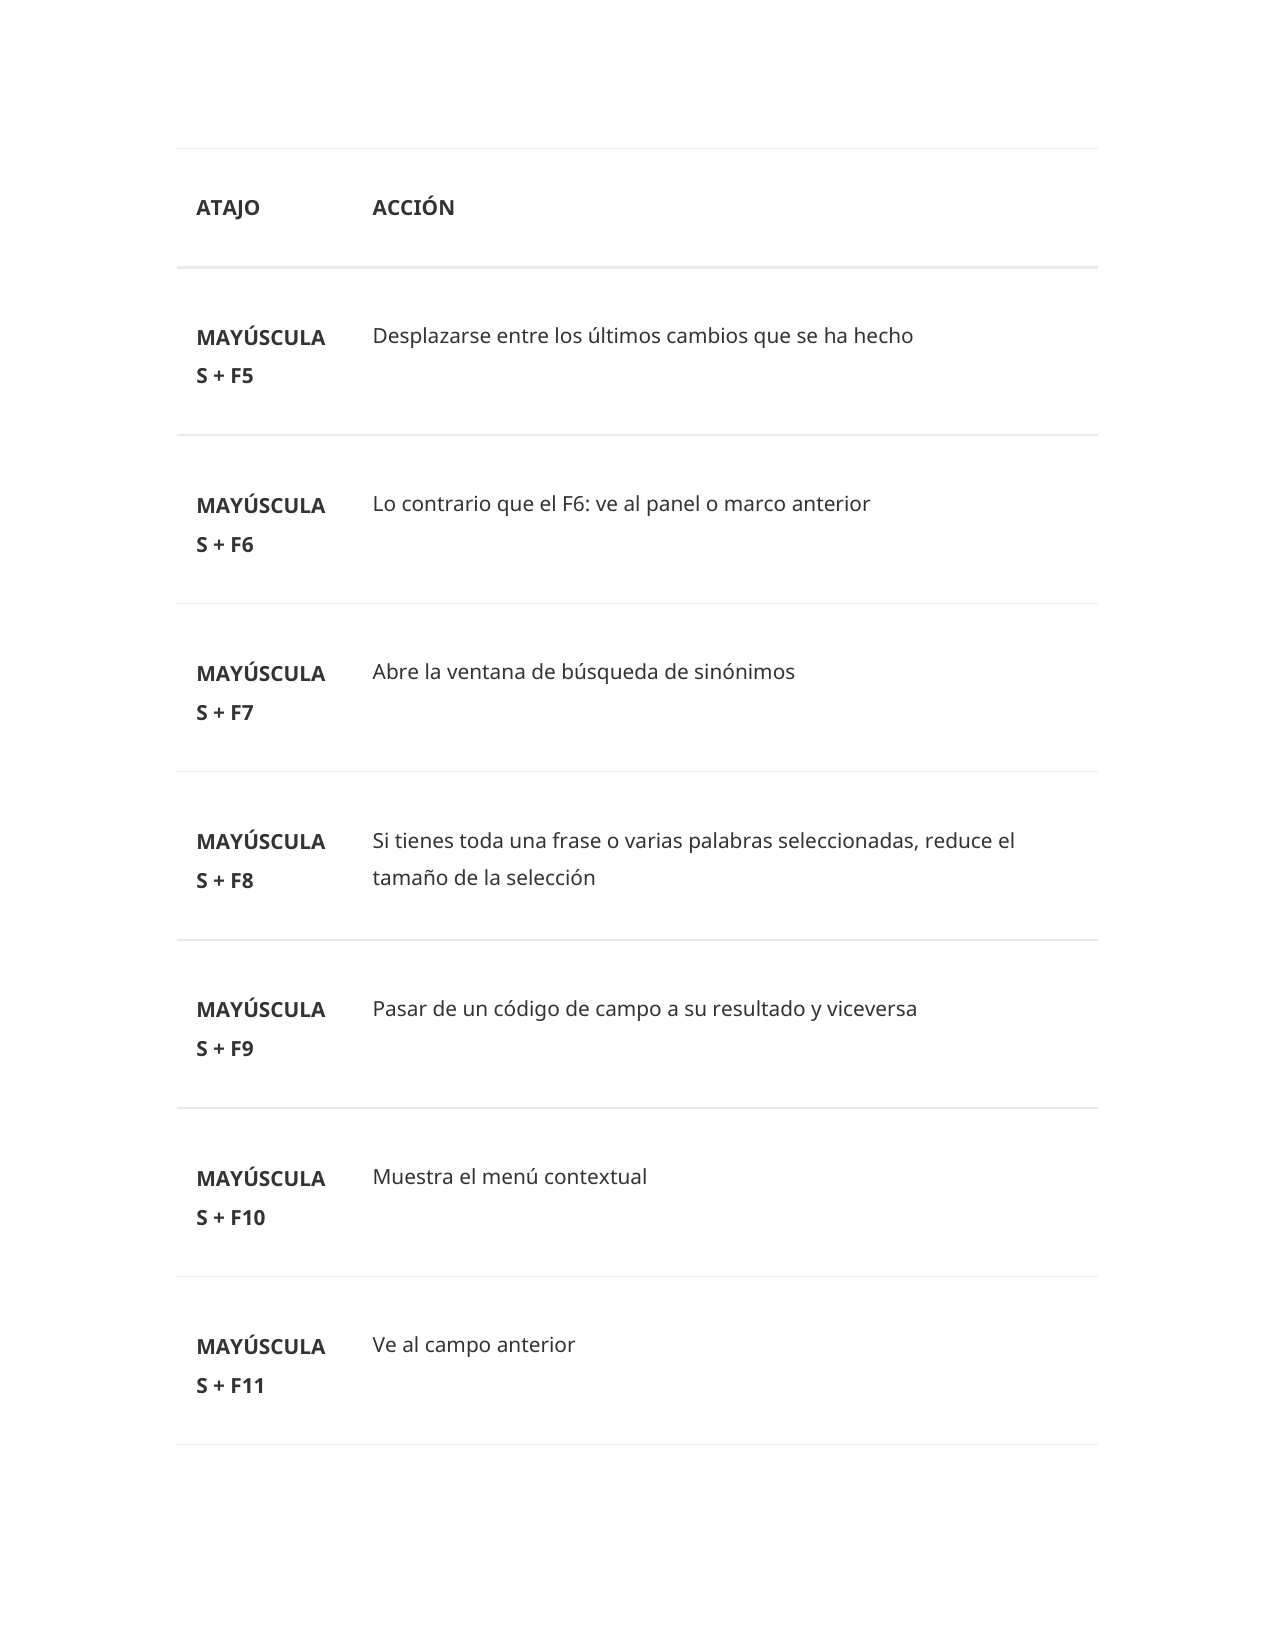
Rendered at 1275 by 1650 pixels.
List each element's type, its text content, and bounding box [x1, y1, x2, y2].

table_cell MAYÚSCULAS + F10 [177, 1109, 354, 1276]
table_header ACCIÓN [354, 149, 1098, 266]
table_cell Abre la ventana de búsqueda de sinónimos [354, 604, 1098, 771]
table_cell Pasar de un código de campo a su resultado y viceversa [354, 941, 1098, 1107]
table_cell MAYÚSCULAS + F11 [177, 1277, 354, 1444]
table_cell Muestra el menú contextual [354, 1109, 1098, 1276]
table_cell MAYÚSCULAS + F8 [177, 772, 354, 939]
table_cell MAYÚSCULAS + F5 [177, 269, 354, 434]
table_cell Desplazarse entre los últimos cambios que se ha hecho [354, 269, 1098, 434]
table_cell MAYÚSCULAS + F9 [177, 941, 354, 1107]
table_cell Lo contrario que el F6: ve al panel o marco anterior [354, 436, 1098, 603]
table_header ATAJO [177, 149, 354, 266]
table_cell MAYÚSCULAS + F6 [177, 436, 354, 603]
table_cell MAYÚSCULAS + F7 [177, 604, 354, 771]
table_cell Si tienes toda una frase o varias palabras seleccionadas, reduce el tamaño de la selección [354, 772, 1098, 939]
table_cell Ve al campo anterior [354, 1277, 1098, 1444]
